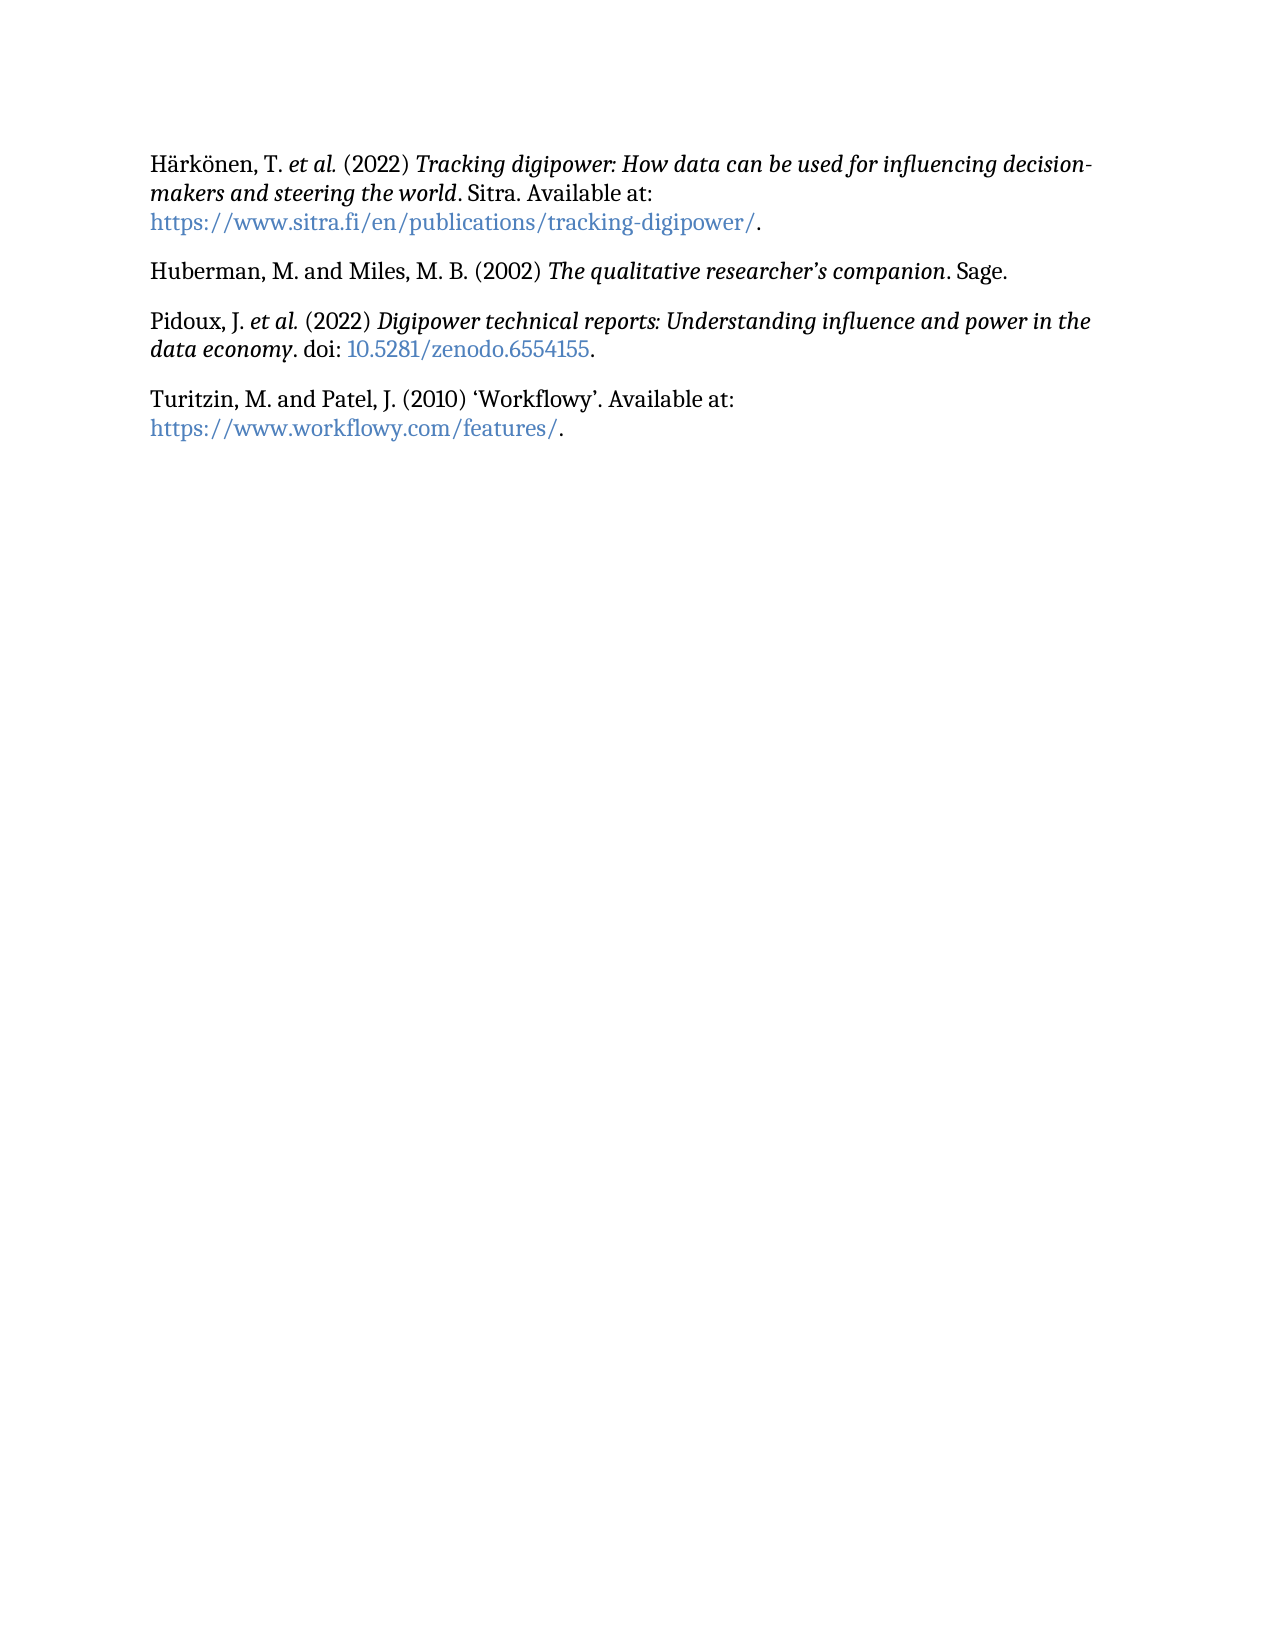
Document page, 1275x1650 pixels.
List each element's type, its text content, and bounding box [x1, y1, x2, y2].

text Pidoux, J. et al. (2022) Digipower technical reports: Understanding influence and power in the data economy. doi: 10.5281/zenodo.6554155. [150, 307, 1125, 364]
text Huberman, M. and Miles, M. B. (2002) The qualitative researcher’s companion. Sage. [150, 257, 1125, 286]
text Turitzin, M. and Patel, J. (2010) ‘Workflowy’. Available at: https://www.workflowy.com/features/. [150, 385, 1125, 442]
text Härkönen, T. et al. (2022) Tracking digipower: How data can be used for influencing decision-makers and steering the world. Sitra. Available at: https://www.sitra.fi/en/publications/tracking-digipower/. [150, 150, 1125, 236]
